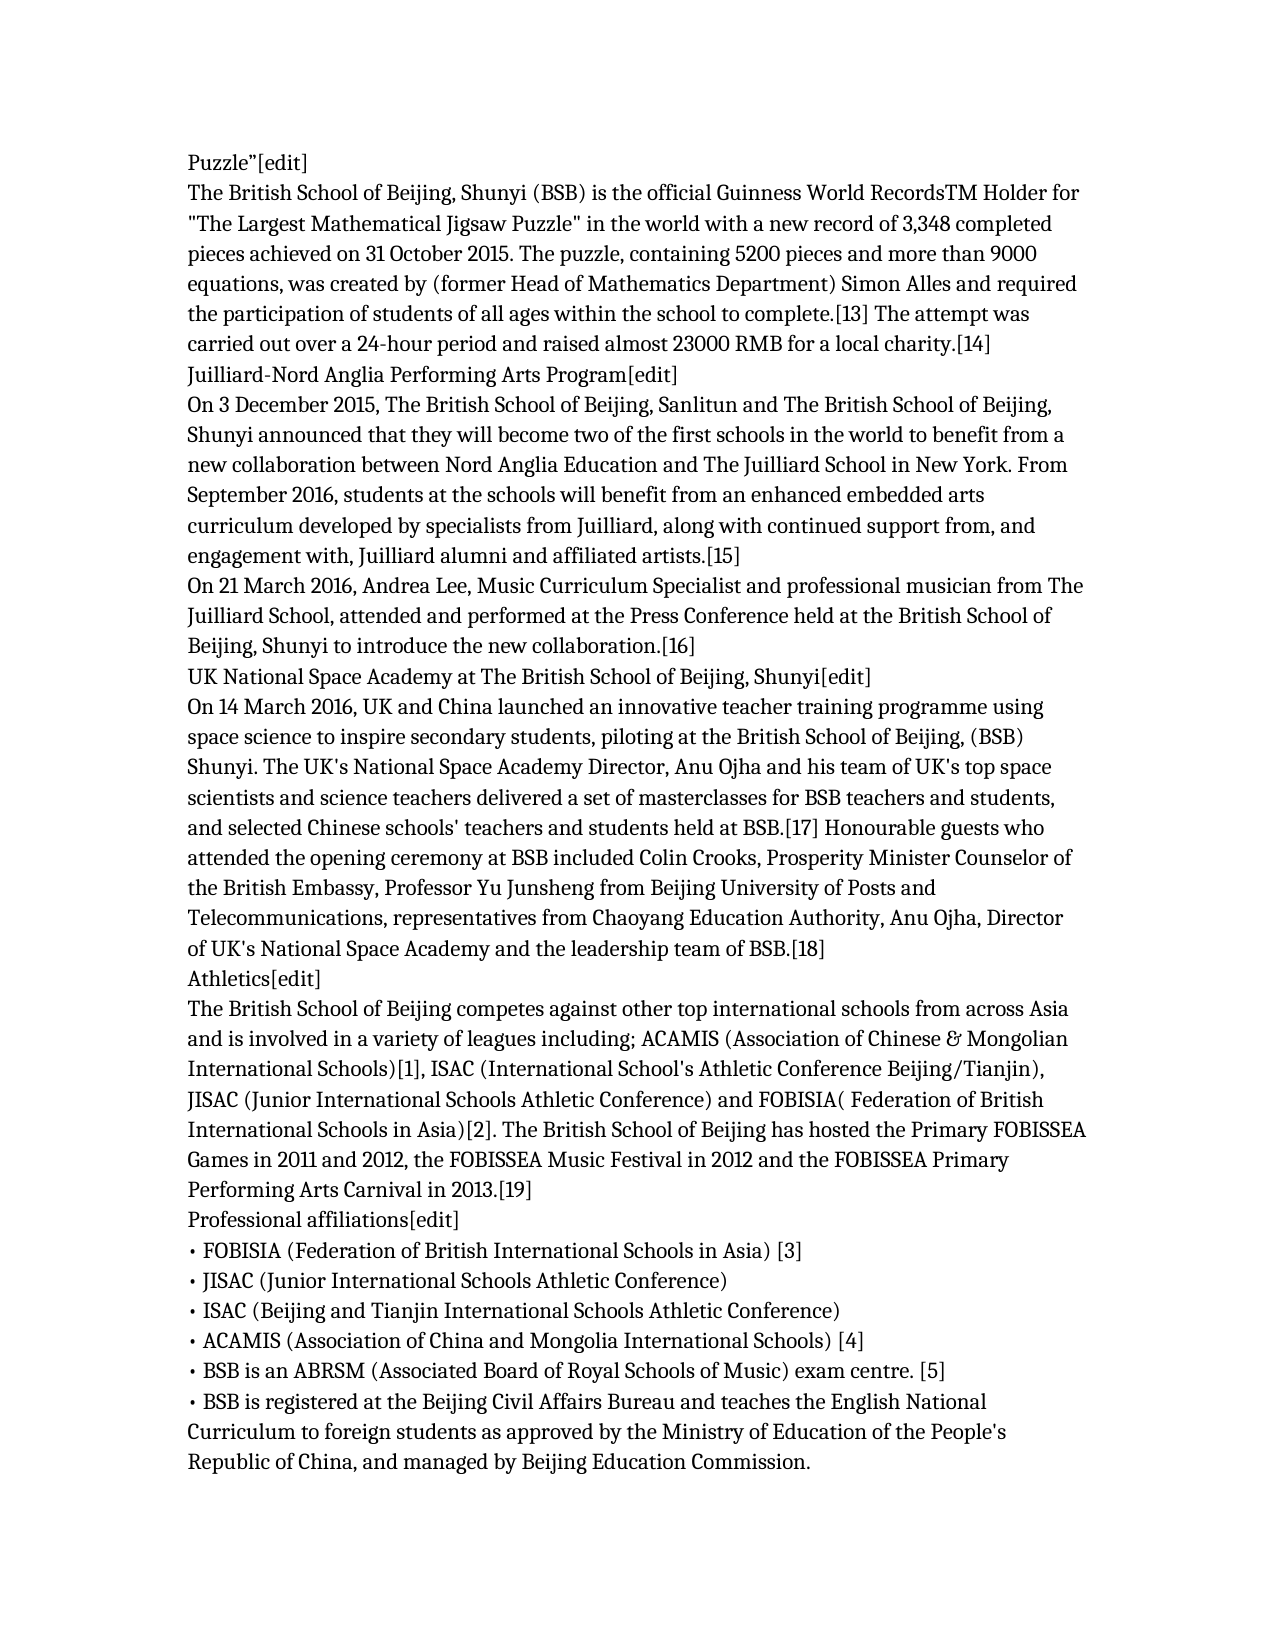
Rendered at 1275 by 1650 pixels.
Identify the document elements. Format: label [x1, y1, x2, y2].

text [187, 150, 1087, 1475]
